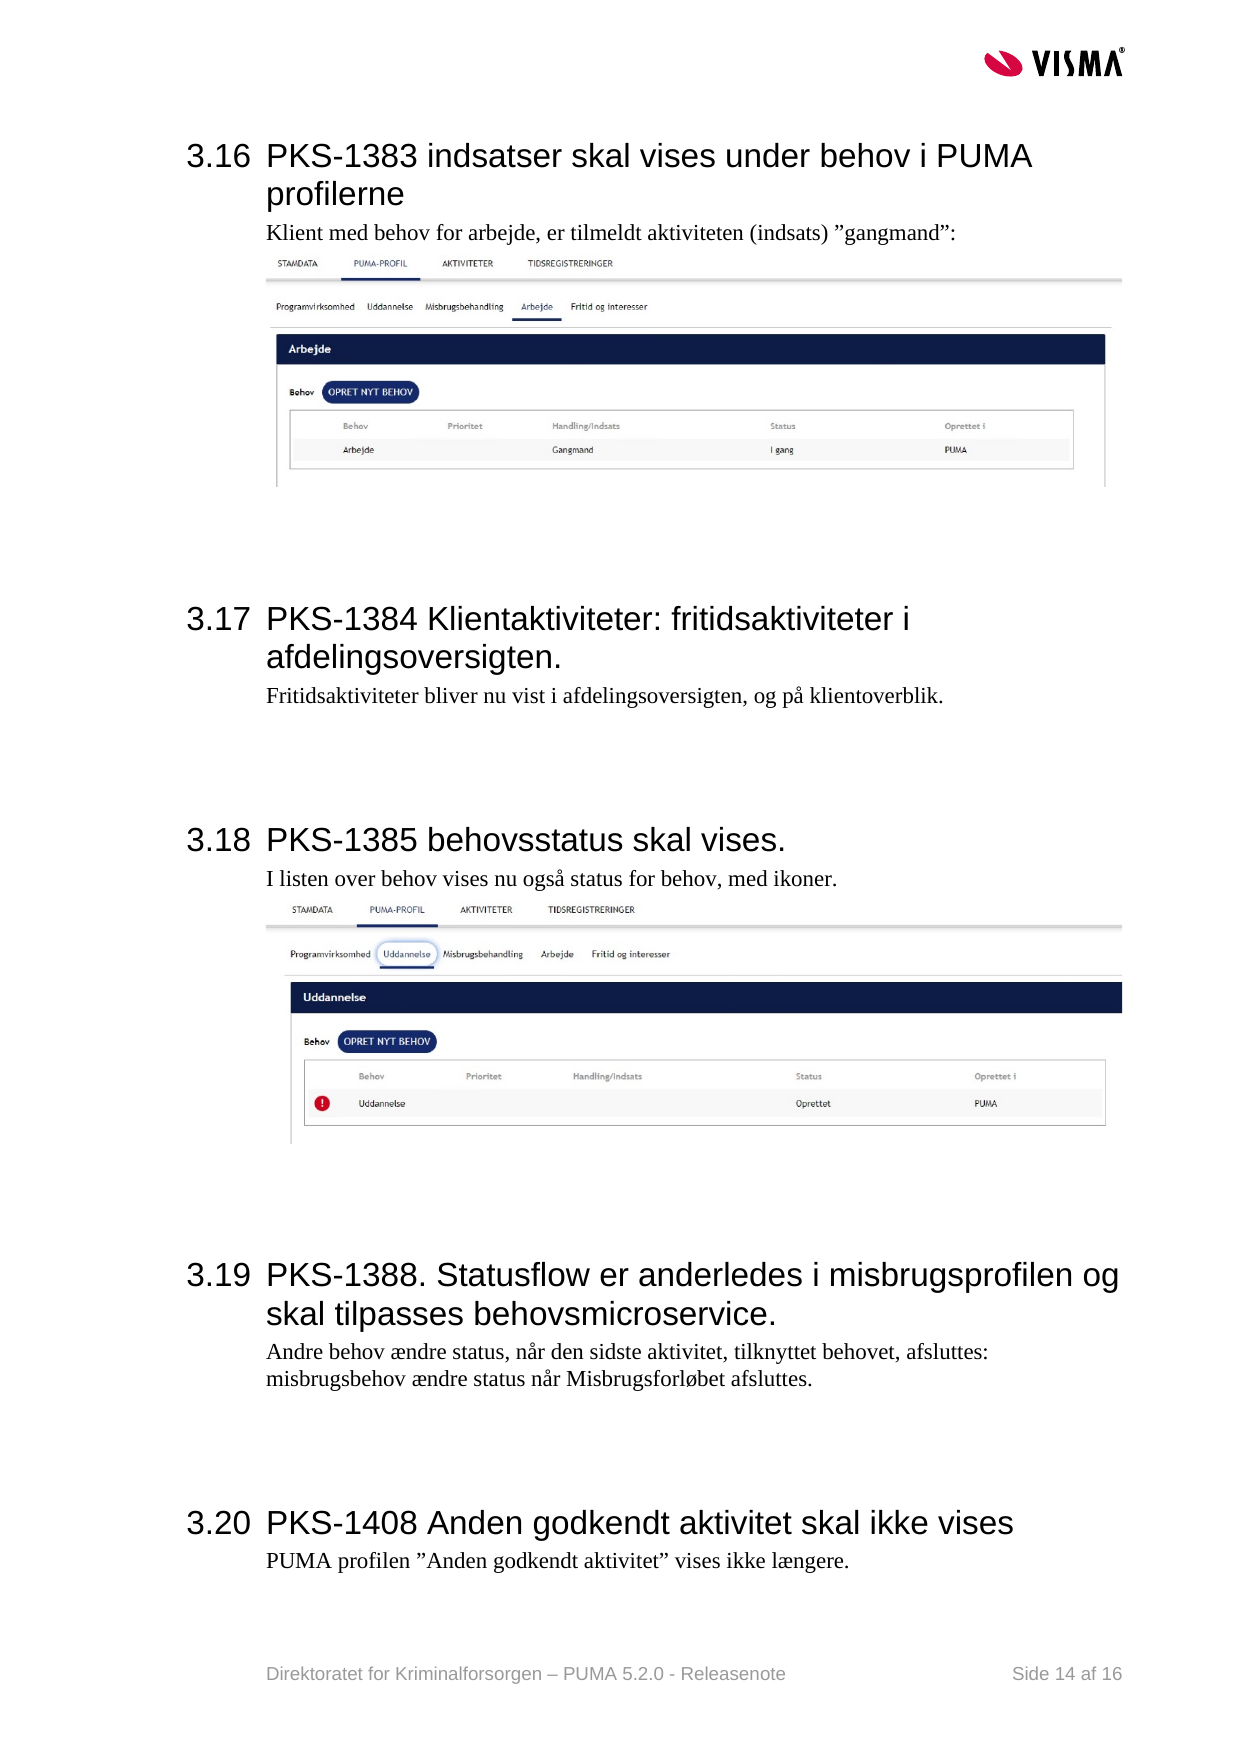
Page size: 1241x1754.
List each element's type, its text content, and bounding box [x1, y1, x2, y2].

subtitle PKS-1383 indsatser skal vises under behov i PUMA profilerne [251, 136, 1122, 213]
text PUMA profilen ”Anden godkendt aktivitet” vises ikke længere. [266, 1547, 1122, 1574]
text Andre behov ændre status, når den sidste aktivitet, tilknyttet behovet, afsluttes: misbrugsbehov ændre status når Misbrugsforløbet afsluttes. [266, 1338, 1122, 1391]
picture [265, 901, 1123, 1144]
subtitle PKS-1384 Klientaktiviteter: fritidsaktiviteter i afdelingsoversigten. [251, 599, 1122, 676]
subtitle PKS-1385 behovsstatus skal vises. [251, 820, 1122, 858]
picture [265, 255, 1123, 487]
subtitle PKS-1408 Anden godkendt aktivitet skal ikke vises [251, 1503, 1122, 1541]
text Fritidsaktiviteter bliver nu vist i afdelingsoversigten, og på klientoverblik. [266, 682, 1122, 708]
text I listen over behov vises nu også status for behov, med ikoner. [266, 865, 1122, 891]
text Klient med behov for arbejde, er tilmeldt aktiviteten (indsats) ”gangmand”: [266, 219, 1122, 245]
subtitle PKS-1388. Statusflow er anderledes i misbrugsprofilen og skal tilpasses behovsmicroservice. [251, 1255, 1122, 1332]
